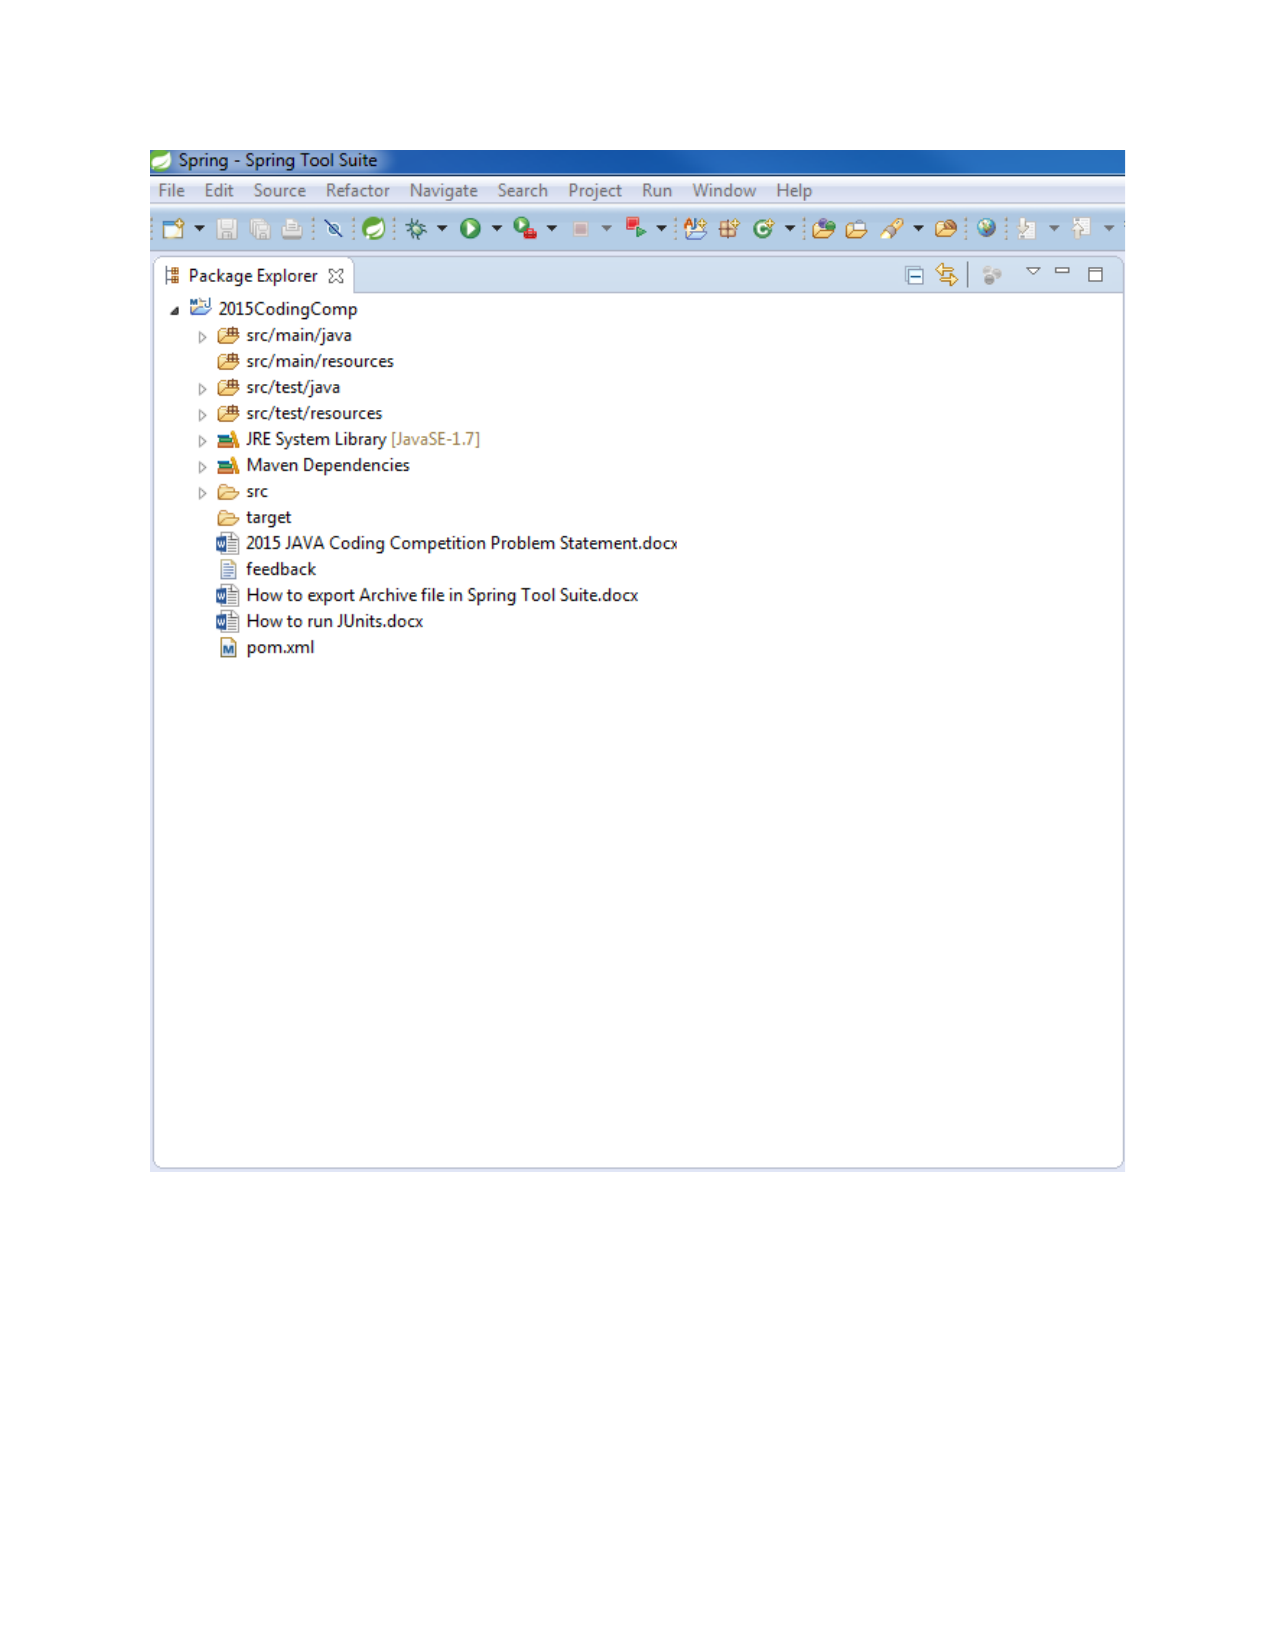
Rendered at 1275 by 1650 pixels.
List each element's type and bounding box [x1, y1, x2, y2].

picture [150, 150, 1125, 1172]
